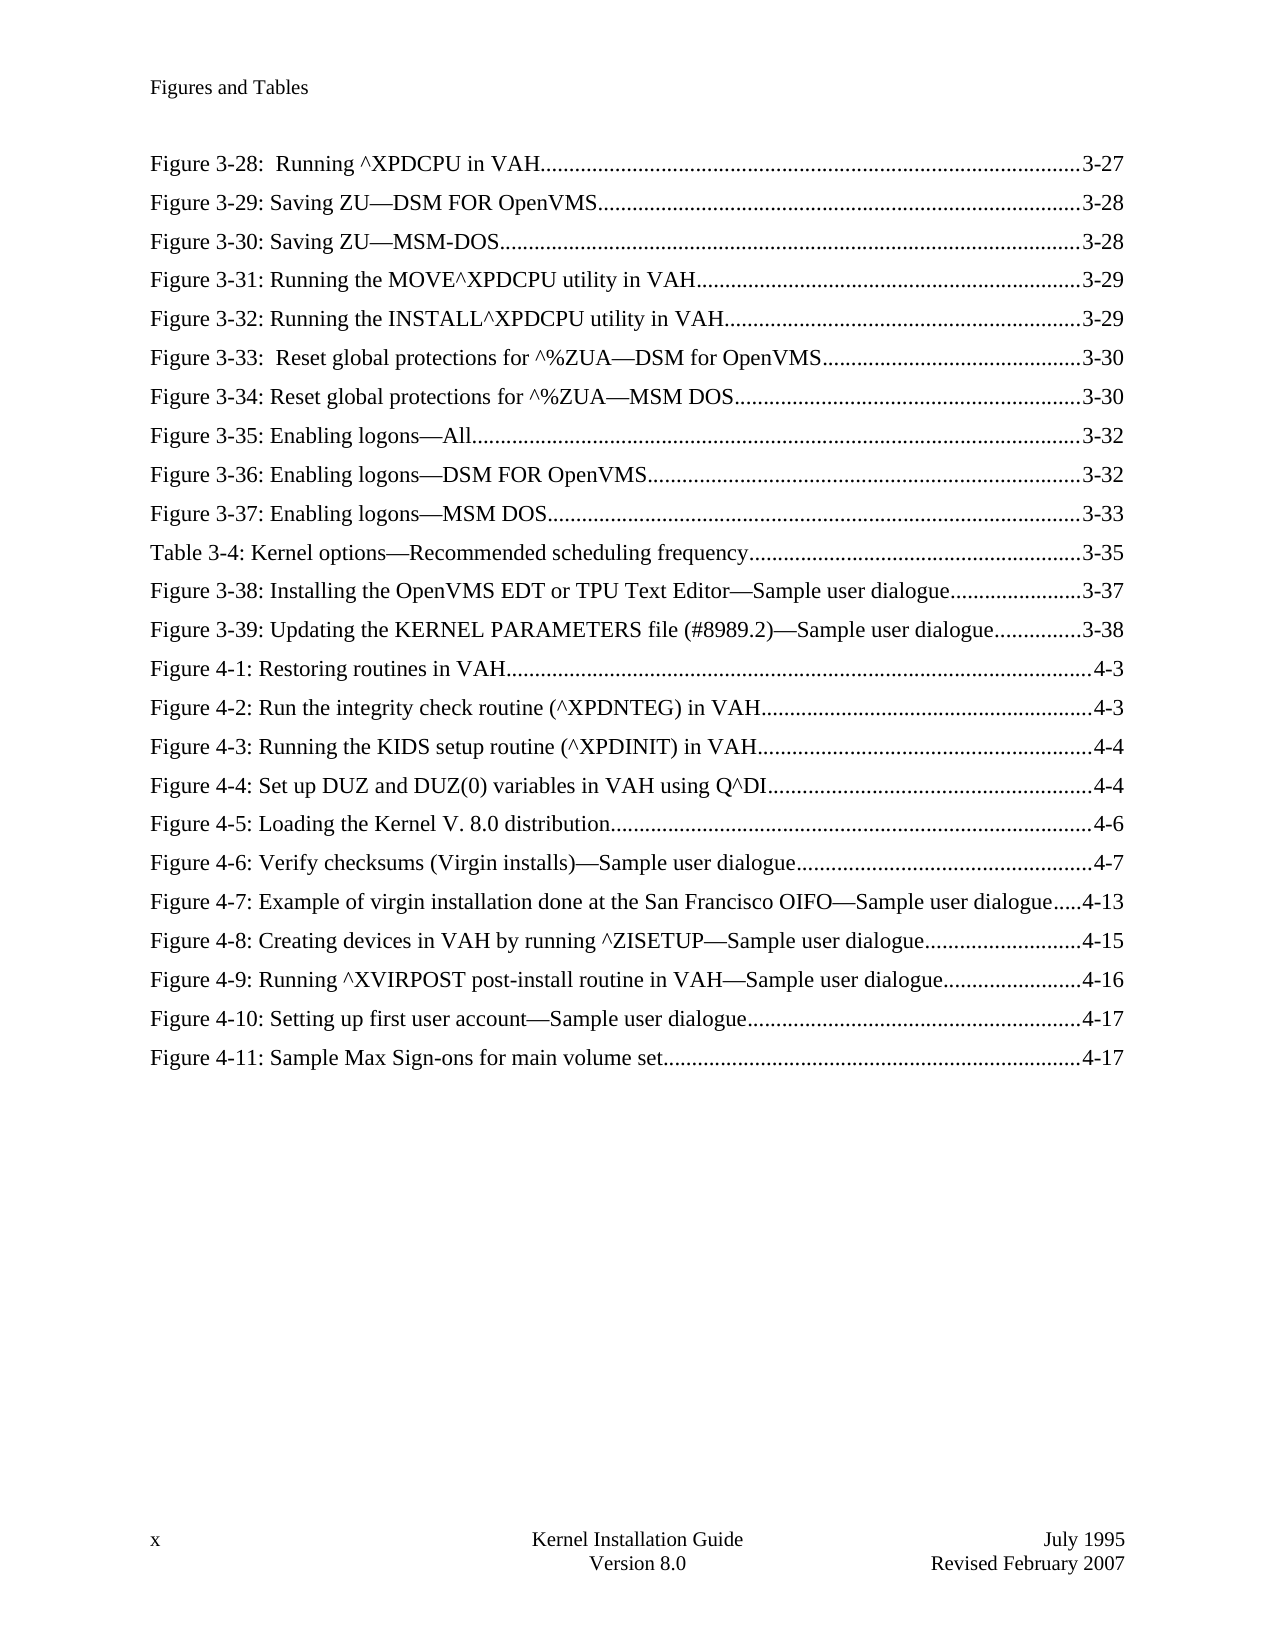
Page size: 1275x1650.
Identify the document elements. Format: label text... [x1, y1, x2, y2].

text Table 3-4: Kernel options—Recommended scheduling frequency 3-35 [150, 538, 1125, 565]
text Figure 3-30: Saving ZU—MSM-DOS 3-28 [150, 228, 1125, 254]
text Figure 3-34: Reset global protections for ^%ZUA—MSM DOS 3-30 [150, 383, 1125, 409]
text Figure 4-3: Running the KIDS setup routine (^XPDINIT) in VAH 4-4 [150, 733, 1125, 759]
text Figure 4-10: Setting up first user account—Sample user dialogue 4-17 [150, 1005, 1125, 1031]
text Figure 3-38: Installing the OpenVMS EDT or TPU Text Editor—Sample user dialogue 3-37 [150, 577, 1125, 604]
text Figure 3-31: Running the MOVE^XPDCPU utility in VAH 3-29 [150, 267, 1125, 293]
text Figure 3-29: Saving ZU—DSM FOR OpenVMS 3-28 [150, 189, 1125, 215]
text Figure 4-7: Example of virgin installation done at the San Francisco OIFO—Sample user dialogue 4-13 [150, 888, 1125, 914]
text Figure 3-32: Running the INSTALL^XPDCPU utility in VAH 3-29 [150, 305, 1125, 332]
text Figure 4-5: Loading the Kernel V. 8.0 distribution 4-6 [150, 811, 1125, 837]
text Figure 3-37: Enabling logons—MSM DOS 3-33 [150, 500, 1125, 526]
text Figure 3-33: Reset global protections for ^%ZUA—DSM for OpenVMS 3-30 [150, 344, 1125, 371]
text Figure 4-2: Run the integrity check routine (^XPDNTEG) in VAH 4-3 [150, 694, 1125, 720]
text Figure 3-36: Enabling logons—DSM FOR OpenVMS 3-32 [150, 461, 1125, 487]
text Figure 4-11: Sample Max Sign-ons for main volume set 4-17 [150, 1044, 1125, 1070]
text Figure 3-35: Enabling logons—All 3-32 [150, 422, 1125, 448]
text Figure 4-6: Verify checksums (Virgin installs)—Sample user dialogue 4-7 [150, 849, 1125, 876]
text Figure 3-39: Updating the KERNEL PARAMETERS file (#8989.2)—Sample user dialogue 3-38 [150, 616, 1125, 643]
text Figure 4-4: Set up DUZ and DUZ(0) variables in VAH using Q^DI 4-4 [150, 772, 1125, 798]
text Figure 3-28: Running ^XPDCPU in VAH 3-27 [150, 150, 1125, 176]
text Figure 4-1: Restoring routines in VAH 4-3 [150, 655, 1125, 681]
text Figure 4-8: Creating devices in VAH by running ^ZISETUP—Sample user dialogue 4-15 [150, 927, 1125, 953]
text Figure 4-9: Running ^XVIRPOST post-install routine in VAH—Sample user dialogue 4-16 [150, 966, 1125, 992]
